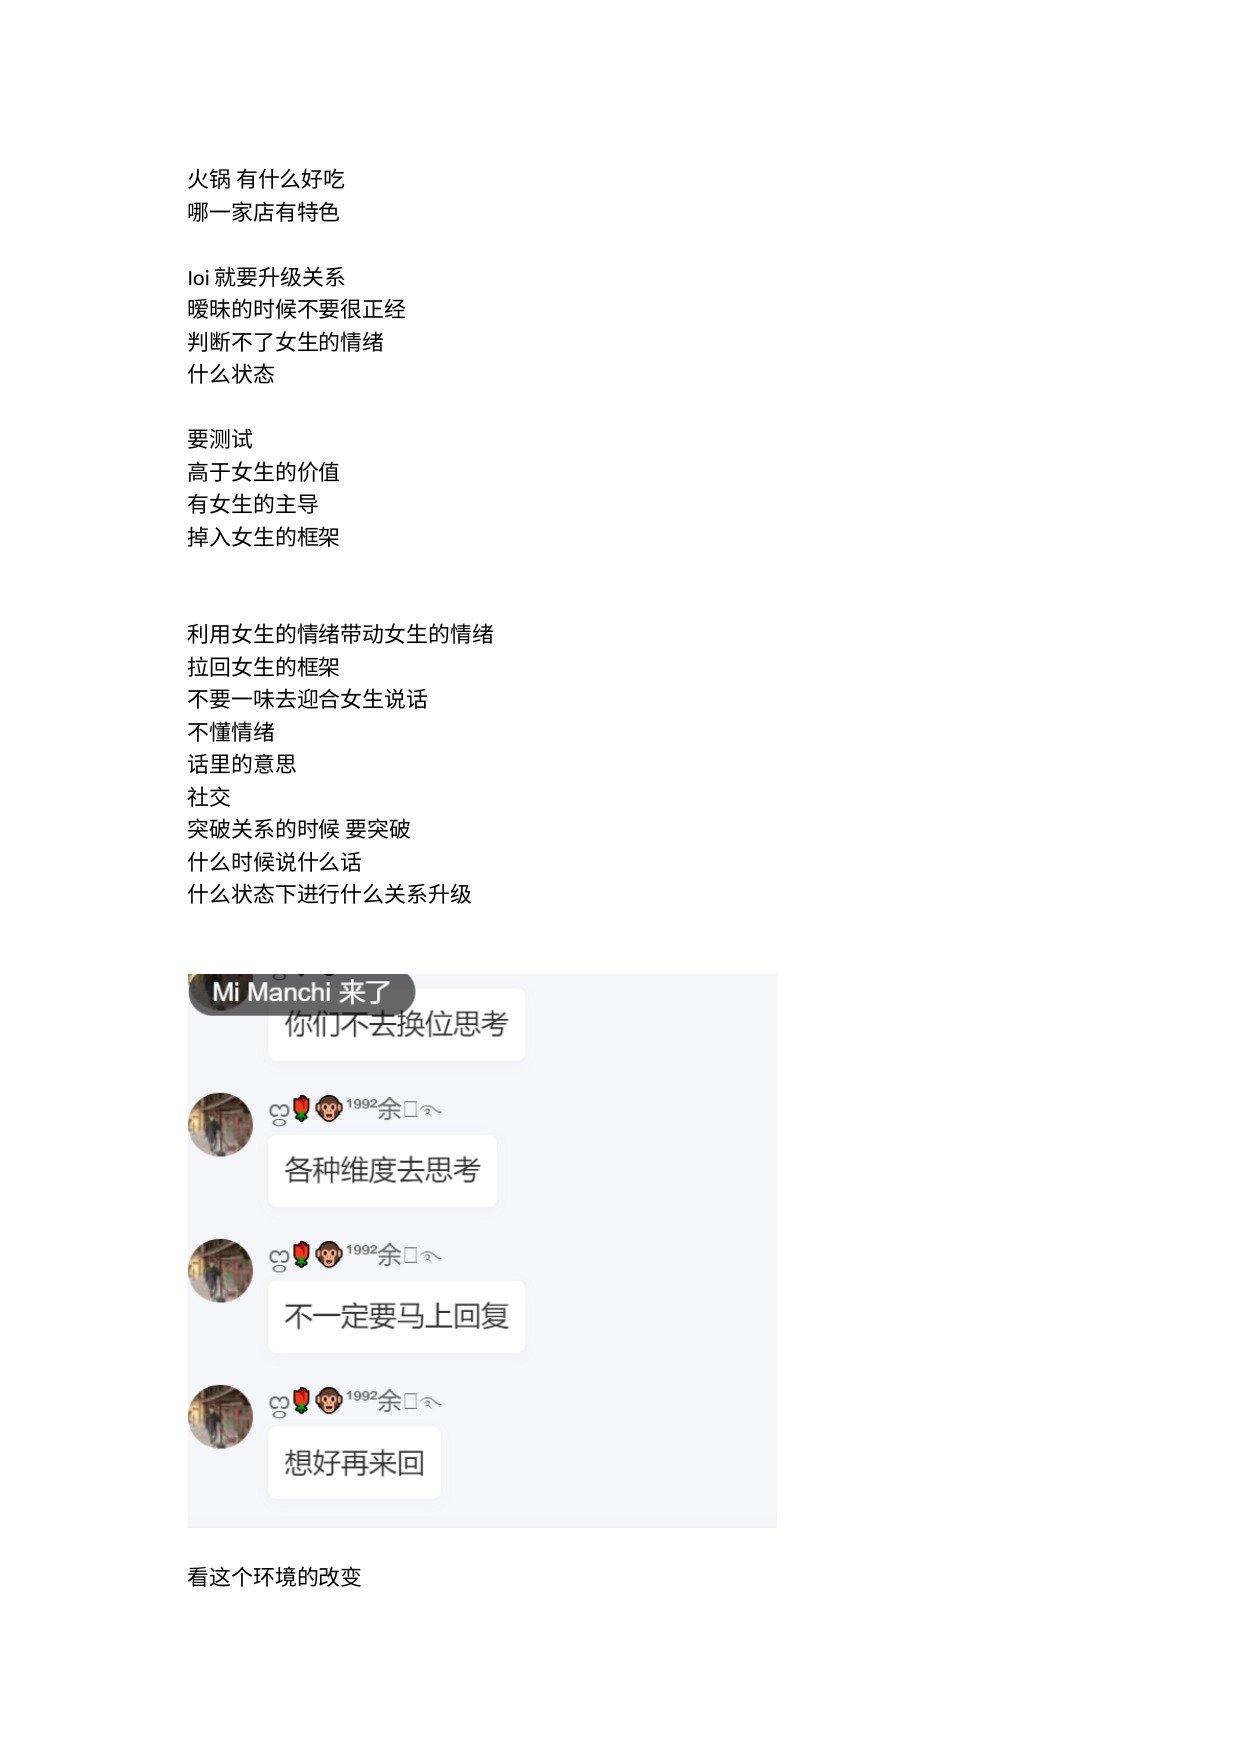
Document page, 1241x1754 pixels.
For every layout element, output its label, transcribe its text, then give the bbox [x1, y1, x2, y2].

text 不懂情绪 [187, 714, 1053, 747]
text 要测试 [187, 422, 1053, 454]
text 高于女生的价值 [187, 454, 1053, 487]
text 什么时候说什么话 [187, 844, 1053, 877]
text 掉入女生的框架 [187, 519, 1053, 552]
text 话里的意思 [187, 747, 1053, 779]
text 有女生的主导 [187, 487, 1053, 519]
text 判断不了女生的情绪 [187, 324, 1053, 357]
text 暧昧的时候不要很正经 [187, 292, 1053, 324]
text 拉回女生的框架 [187, 649, 1053, 682]
text 社交 [187, 779, 1053, 812]
text 看这个环境的改变 [187, 1559, 1053, 1592]
text 哪一家店有特色 [187, 194, 1053, 227]
text 突破关系的时候 要突破 [187, 812, 1053, 844]
text 什么状态下进行什么关系升级 [187, 877, 1053, 909]
text Ioi 就要升级关系 [187, 259, 1053, 292]
text 什么状态 [187, 357, 1053, 389]
text 利用女生的情绪带动女生的情绪 [187, 617, 1053, 649]
picture [187, 974, 778, 1531]
text 不要一味去迎合女生说话 [187, 682, 1053, 714]
text 火锅 有什么好吃 [187, 162, 1053, 194]
